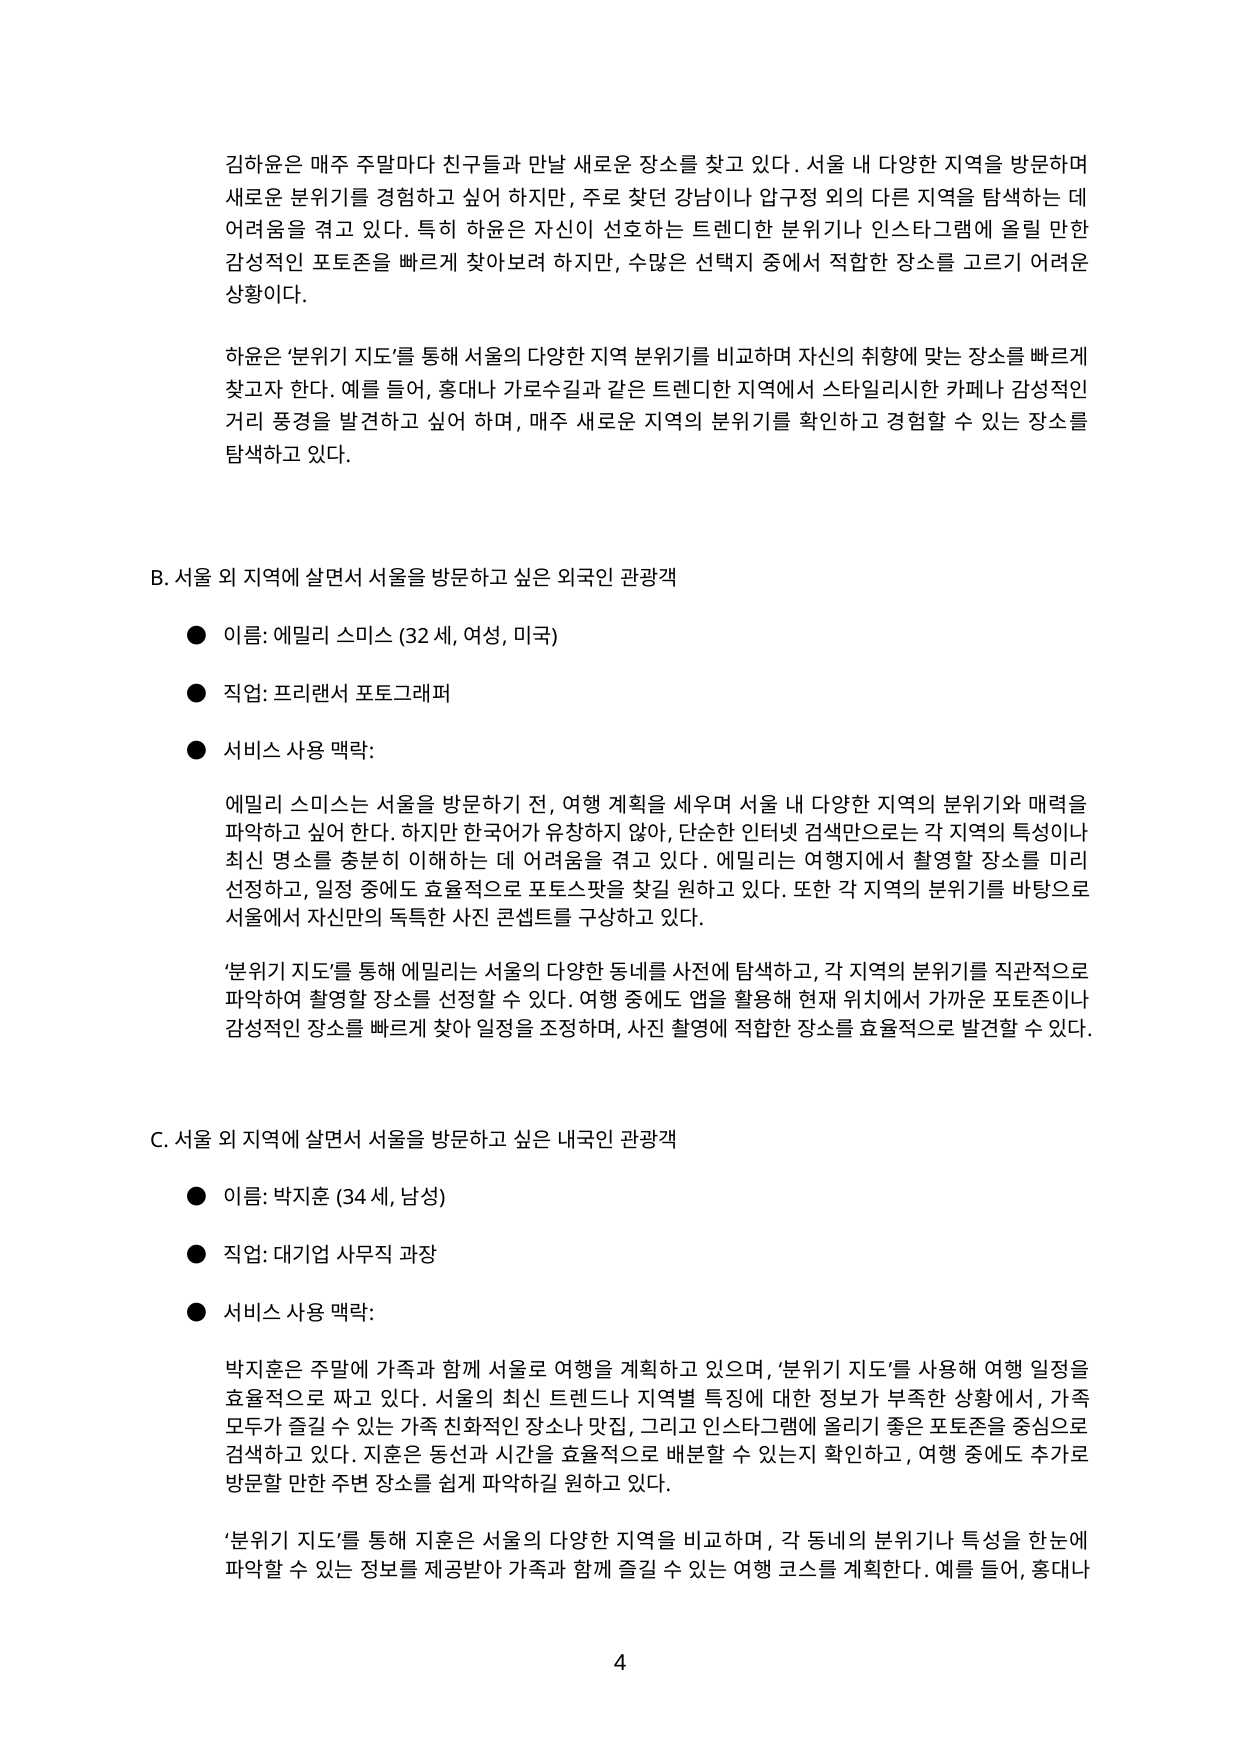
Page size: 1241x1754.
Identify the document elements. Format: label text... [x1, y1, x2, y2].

list 서비스 사용 맥락: [186, 1298, 1090, 1326]
text 김하윤은 매주 주말마다 친구들과 만날 새로운 장소를 찾고 있다. 서울 내 다양한 지역을 방문하며 새로운 분위기를 경험하고 싶어 하지만, 주로 찾던 강남이나 압구정 외의 다른 지역을 탐색하는 데 어려움을 겪고 있다. 특히 하윤은 자신이 선호하는 트렌디한 분위기나 인스타그램에 올릴 만한 감성적인 포토존을 빠르게 찾아보려 하지만, 수많은 선택지 중에서 적합한 장소를 고르기 어려운 상황이다. [225, 150, 1090, 309]
list 이름: 에밀리 스미스 (32세, 여성, 미국) [186, 621, 1090, 649]
text 하윤은 ‘분위기 지도’를 통해 서울의 다양한 지역 분위기를 비교하며 자신의 취향에 맞는 장소를 빠르게 찾고자 한다. 예를 들어, 홍대나 가로수길과 같은 트렌디한 지역에서 스타일리시한 카페나 감성적인 거리 풍경을 발견하고 싶어 하며, 매주 새로운 지역의 분위기를 확인하고 경험할 수 있는 장소를 탐색하고 있다. [225, 342, 1090, 468]
subtitle B. 서울 외 지역에 살면서 서울을 방문하고 싶은 외국인 관광객 [150, 563, 1090, 592]
list 이름: 박지훈 (34세, 남성) [186, 1182, 1090, 1211]
list 직업: 대기업 사무직 과장 [186, 1240, 1090, 1268]
list 서비스 사용 맥락: [186, 736, 1090, 765]
text 에밀리 스미스는 서울을 방문하기 전, 여행 계획을 세우며 서울 내 다양한 지역의 분위기와 매력을 파악하고 싶어 한다. 하지만 한국어가 유창하지 않아, 단순한 인터넷 검색만으로는 각 지역의 특성이나 최신 명소를 충분히 이해하는 데 어려움을 겪고 있다. 에밀리는 여행지에서 촬영할 장소를 미리 선정하고, 일정 중에도 효율적으로 포토스팟을 찾길 원하고 있다. 또한 각 지역의 분위기를 바탕으로 서울에서 자신만의 독특한 사진 콘셉트를 구상하고 있다. [225, 790, 1090, 932]
subtitle C. 서울 외 지역에 살면서 서울을 방문하고 싶은 내국인 관광객 [150, 1125, 1090, 1153]
list 직업: 프리랜서 포토그래퍼 [186, 679, 1090, 707]
text 박지훈은 주말에 가족과 함께 서울로 여행을 계획하고 있으며, ‘분위기 지도’를 사용해 여행 일정을 효율적으로 짜고 있다. 서울의 최신 트렌드나 지역별 특징에 대한 정보가 부족한 상황에서, 가족 모두가 즐길 수 있는 가족 친화적인 장소나 맛집, 그리고 인스타그램에 올리기 좋은 포토존을 중심으로 검색하고 있다. 지훈은 동선과 시간을 효율적으로 배분할 수 있는지 확인하고, 여행 중에도 추가로 방문할 만한 주변 장소를 쉽게 파악하길 원하고 있다. [225, 1355, 1090, 1497]
text ‘분위기 지도’를 통해 에밀리는 서울의 다양한 동네를 사전에 탐색하고, 각 지역의 분위기를 직관적으로 파악하여 촬영할 장소를 선정할 수 있다. 여행 중에도 앱을 활용해 현재 위치에서 가까운 포토존이나 감성적인 장소를 빠르게 찾아 일정을 조정하며, 사진 촬영에 적합한 장소를 효율적으로 발견할 수 있다. [225, 957, 1090, 1042]
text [225, 1527, 1090, 1583]
